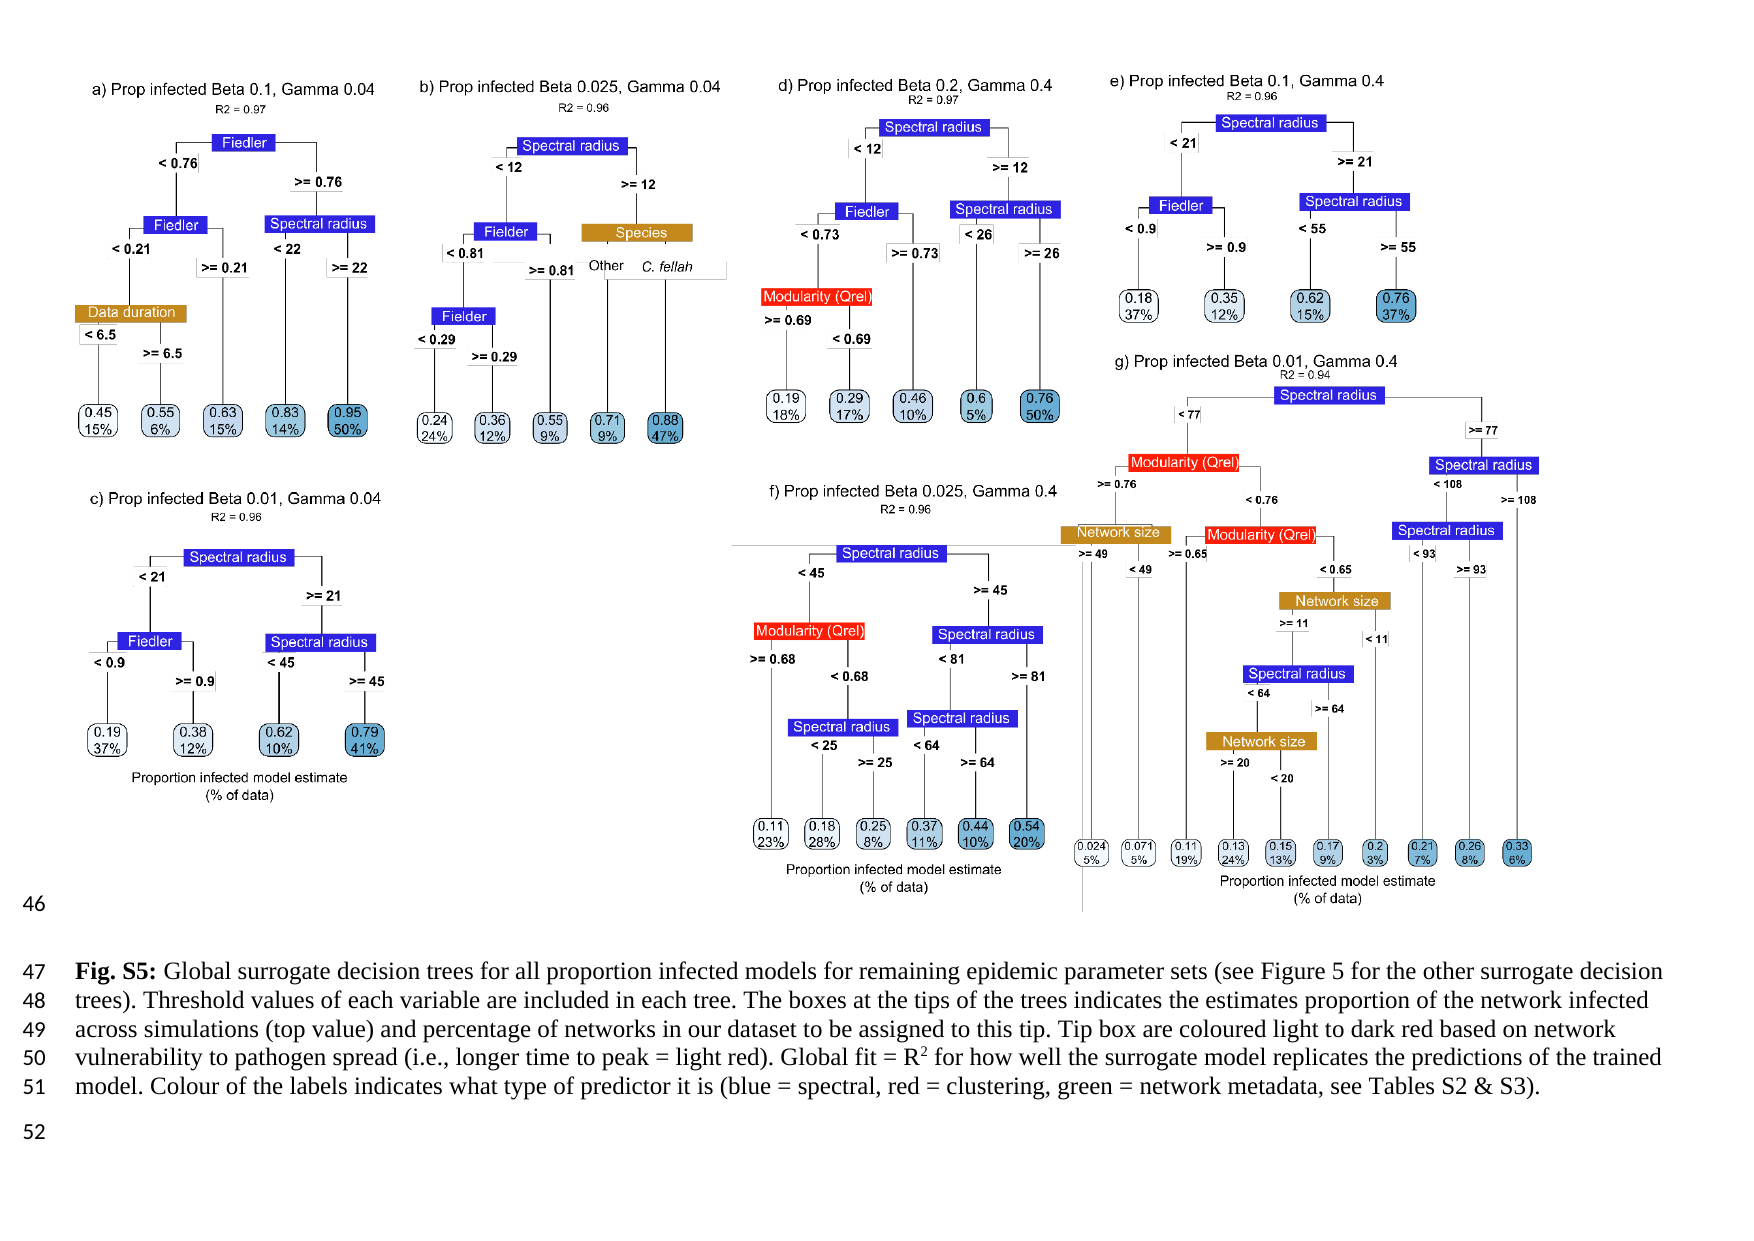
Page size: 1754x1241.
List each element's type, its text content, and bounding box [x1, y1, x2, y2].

picture [75, 75, 1539, 912]
text Fig. S5: Global surrogate decision trees for all proportion infected models for remaining epidemic parameter sets (see Figure 5 for the other surrogate decision trees). Threshold values of each variable are included in each tree. The boxes at the tips of the trees indicates the estimates proportion of the network infected across simulations (top value) and percentage of networks in our dataset to be assigned to this tip. Tip box are coloured light to dark red based on network vulnerability to pathogen spread (i.e., longer time to peak = light red). Global fit = R2 for how well the surrogate model replicates the predictions of the trained model. Colour of the labels indicates what type of predictor it is (blue = spectral, red = clustering, green = network metadata, see Tables S2 & S3). [75, 956, 1679, 1100]
